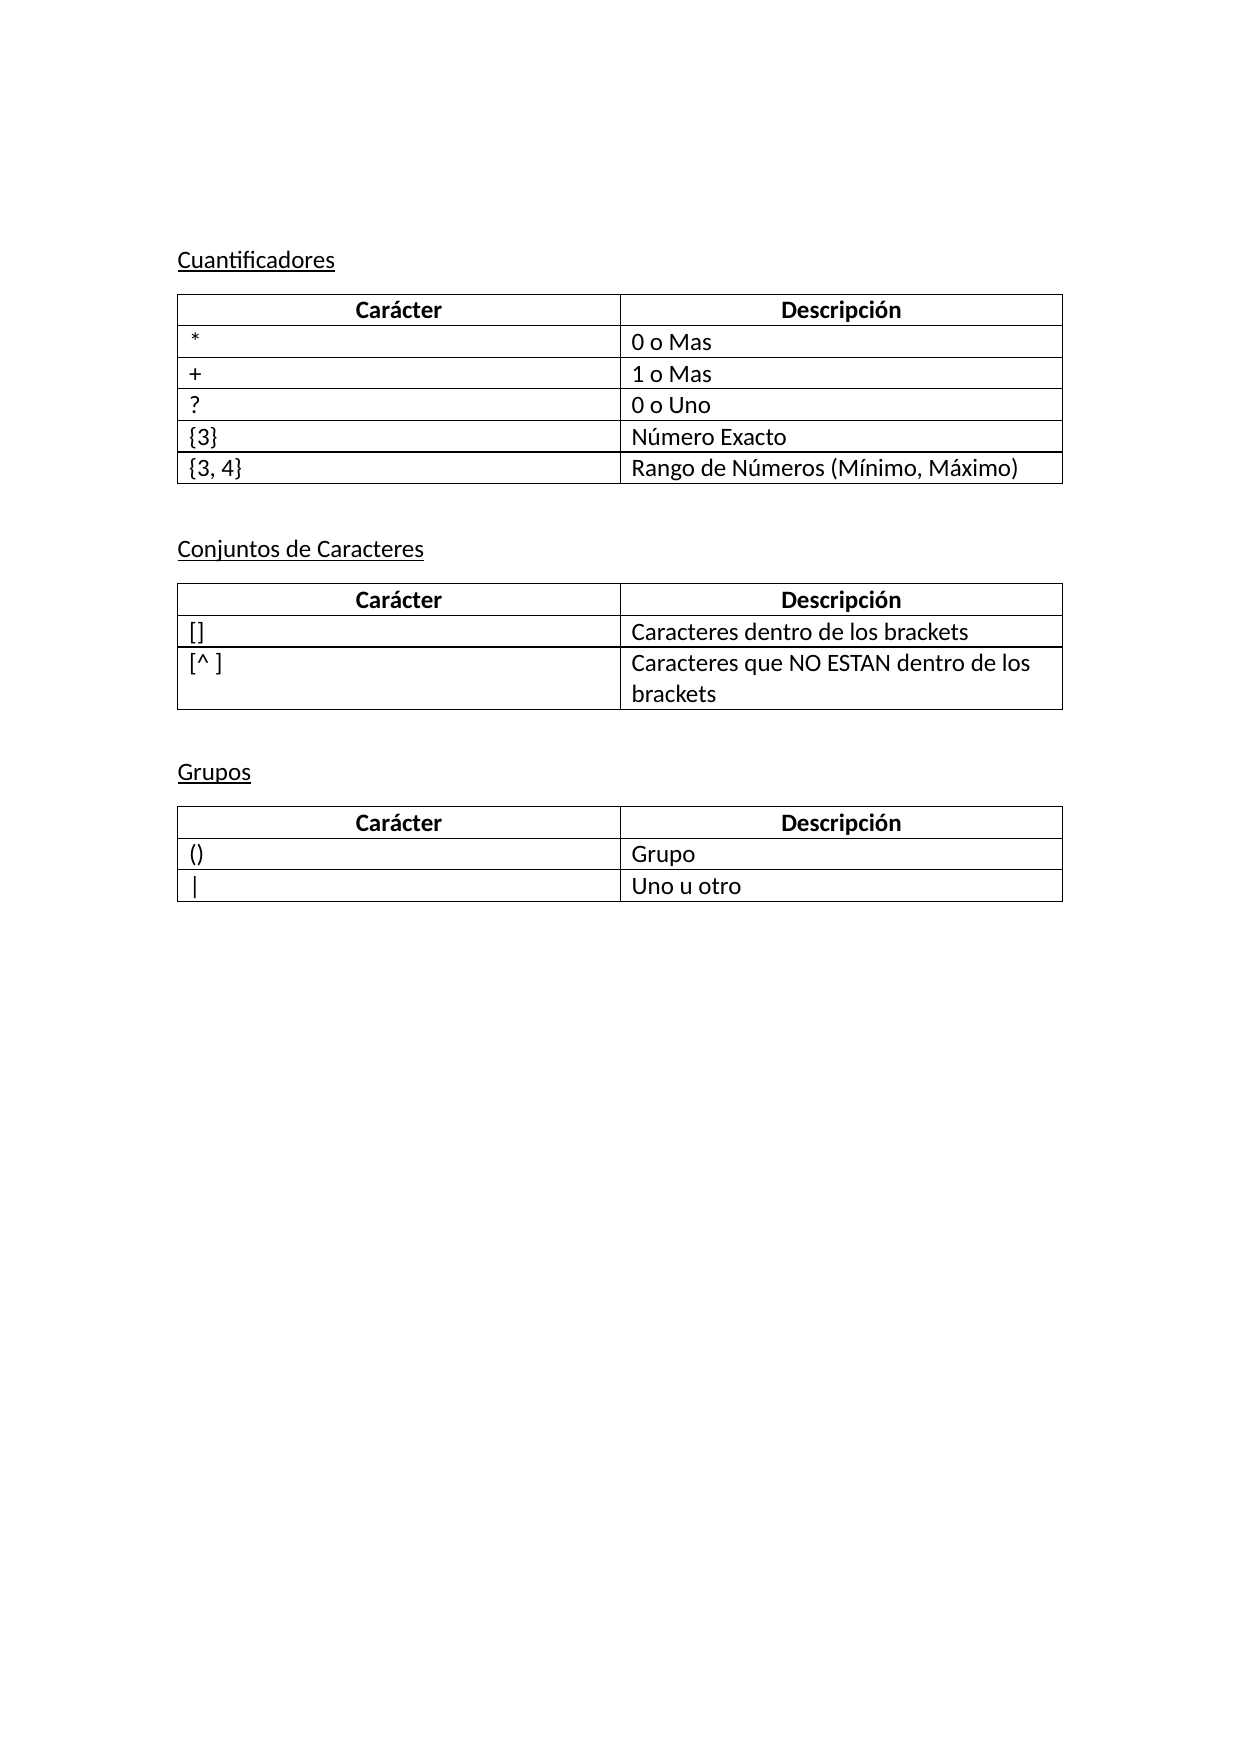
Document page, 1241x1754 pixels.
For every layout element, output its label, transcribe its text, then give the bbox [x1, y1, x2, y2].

text Conjuntos de Caracteres [177, 534, 1063, 564]
text Grupos [177, 756, 1063, 787]
table_cell [] [178, 616, 620, 646]
table_header Descripción [621, 584, 1062, 615]
table_cell ? [178, 389, 620, 420]
table_cell Caracteres dentro de los brackets [621, 616, 1062, 646]
table_cell Grupo [621, 839, 1062, 869]
table_cell [^ ] [178, 648, 620, 708]
table_cell {3} [178, 421, 620, 451]
table_header Carácter [178, 295, 620, 325]
table_cell {3, 4} [178, 453, 620, 483]
table_cell Número Exacto [621, 421, 1062, 451]
table_cell + [178, 358, 620, 388]
table_header Carácter [178, 807, 620, 837]
table_cell * [178, 326, 620, 357]
table_header Carácter [178, 584, 620, 615]
table_cell 0 o Mas [621, 326, 1062, 357]
table_cell Caracteres que NO ESTAN dentro de los brackets [621, 648, 1062, 708]
table_cell 0 o Uno [621, 389, 1062, 420]
table_header Descripción [621, 295, 1062, 325]
table_cell Rango de Números (Mínimo, Máximo) [621, 453, 1062, 483]
table_cell () [178, 839, 620, 869]
table_cell | [178, 870, 620, 901]
table_cell Uno u otro [621, 870, 1062, 901]
table_header Descripción [621, 807, 1062, 837]
text Cuantificadores [177, 244, 1063, 274]
table_cell 1 o Mas [621, 358, 1062, 388]
